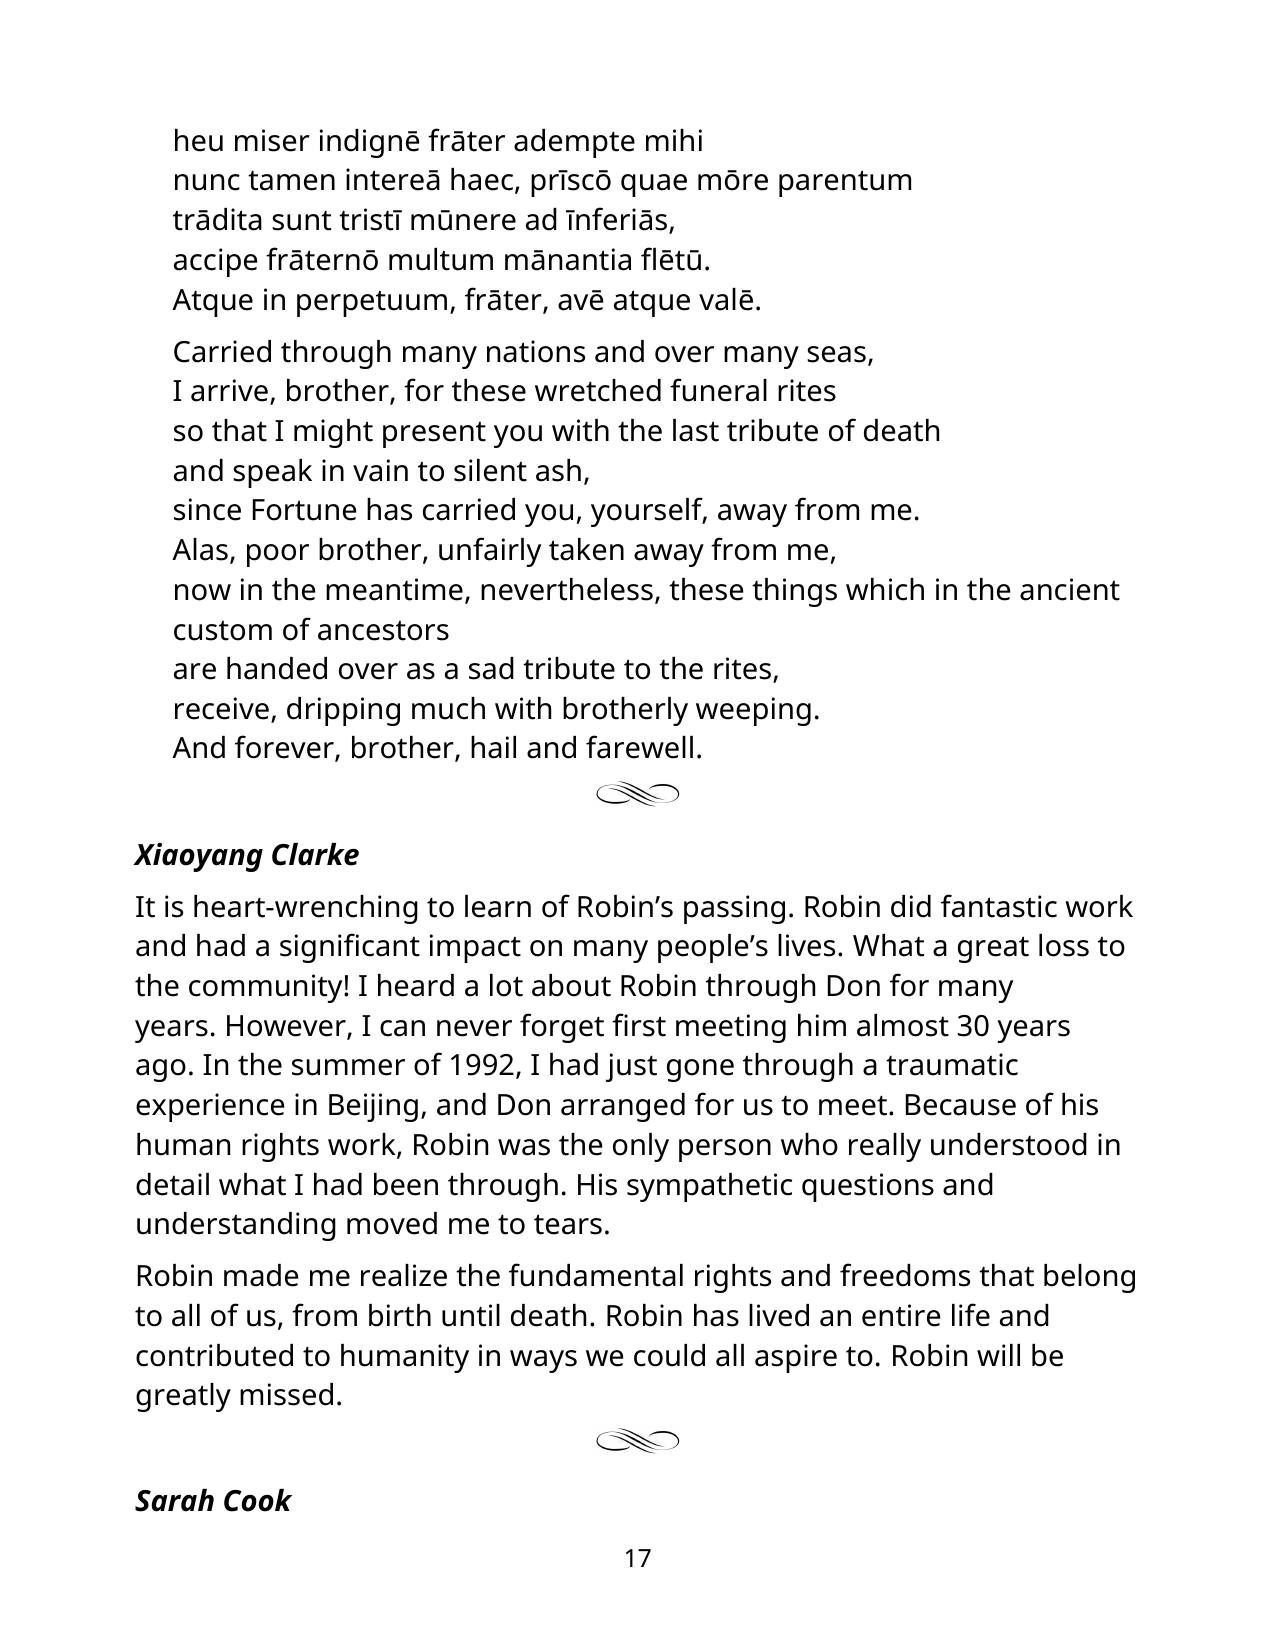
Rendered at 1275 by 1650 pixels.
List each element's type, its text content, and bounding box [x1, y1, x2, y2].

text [172, 120, 1140, 318]
picture [593, 779, 682, 809]
picture [593, 1426, 682, 1456]
text It is heart-wrenching to learn of Robin’s passing. Robin did fantastic work and had a significant impact on many people’s lives. What a great loss to the community! I heard a lot about Robin through Don for many years. However, I can never forget first meeting him almost 30 years ago. In the summer of 1992, I had just gone through a traumatic experience in Beijing, and Don arranged for us to meet. Because of his human rights work, Robin was the only person who really understood in detail what I had been through. His sympathetic questions and understanding moved me to tears. [135, 886, 1140, 1243]
text Sarah Cook [135, 1481, 1140, 1520]
text Carried through many nations and over many seas, I arrive, brother, for these wretched funeral rites so that I might present you with the last tribute of death and speak in vain to silent ash, since Fortune has carried you, yourself, away from me. Alas, poor brother, unfairly taken away from me, now in the meantime, nevertheless, these things which in the ancient custom of ancestors are handed over as a sad tribute to the rites, receive, dripping much with brotherly weeping. And forever, brother, hail and farewell. [172, 331, 1140, 767]
text Xiaoyang Clarke [135, 834, 1140, 873]
text Robin made me realize the fundamental rights and freedoms that belong to all of us, from birth until death. Robin has lived an entire life and contributed to humanity in ways we could all aspire to. Robin will be greatly missed. [135, 1256, 1140, 1414]
